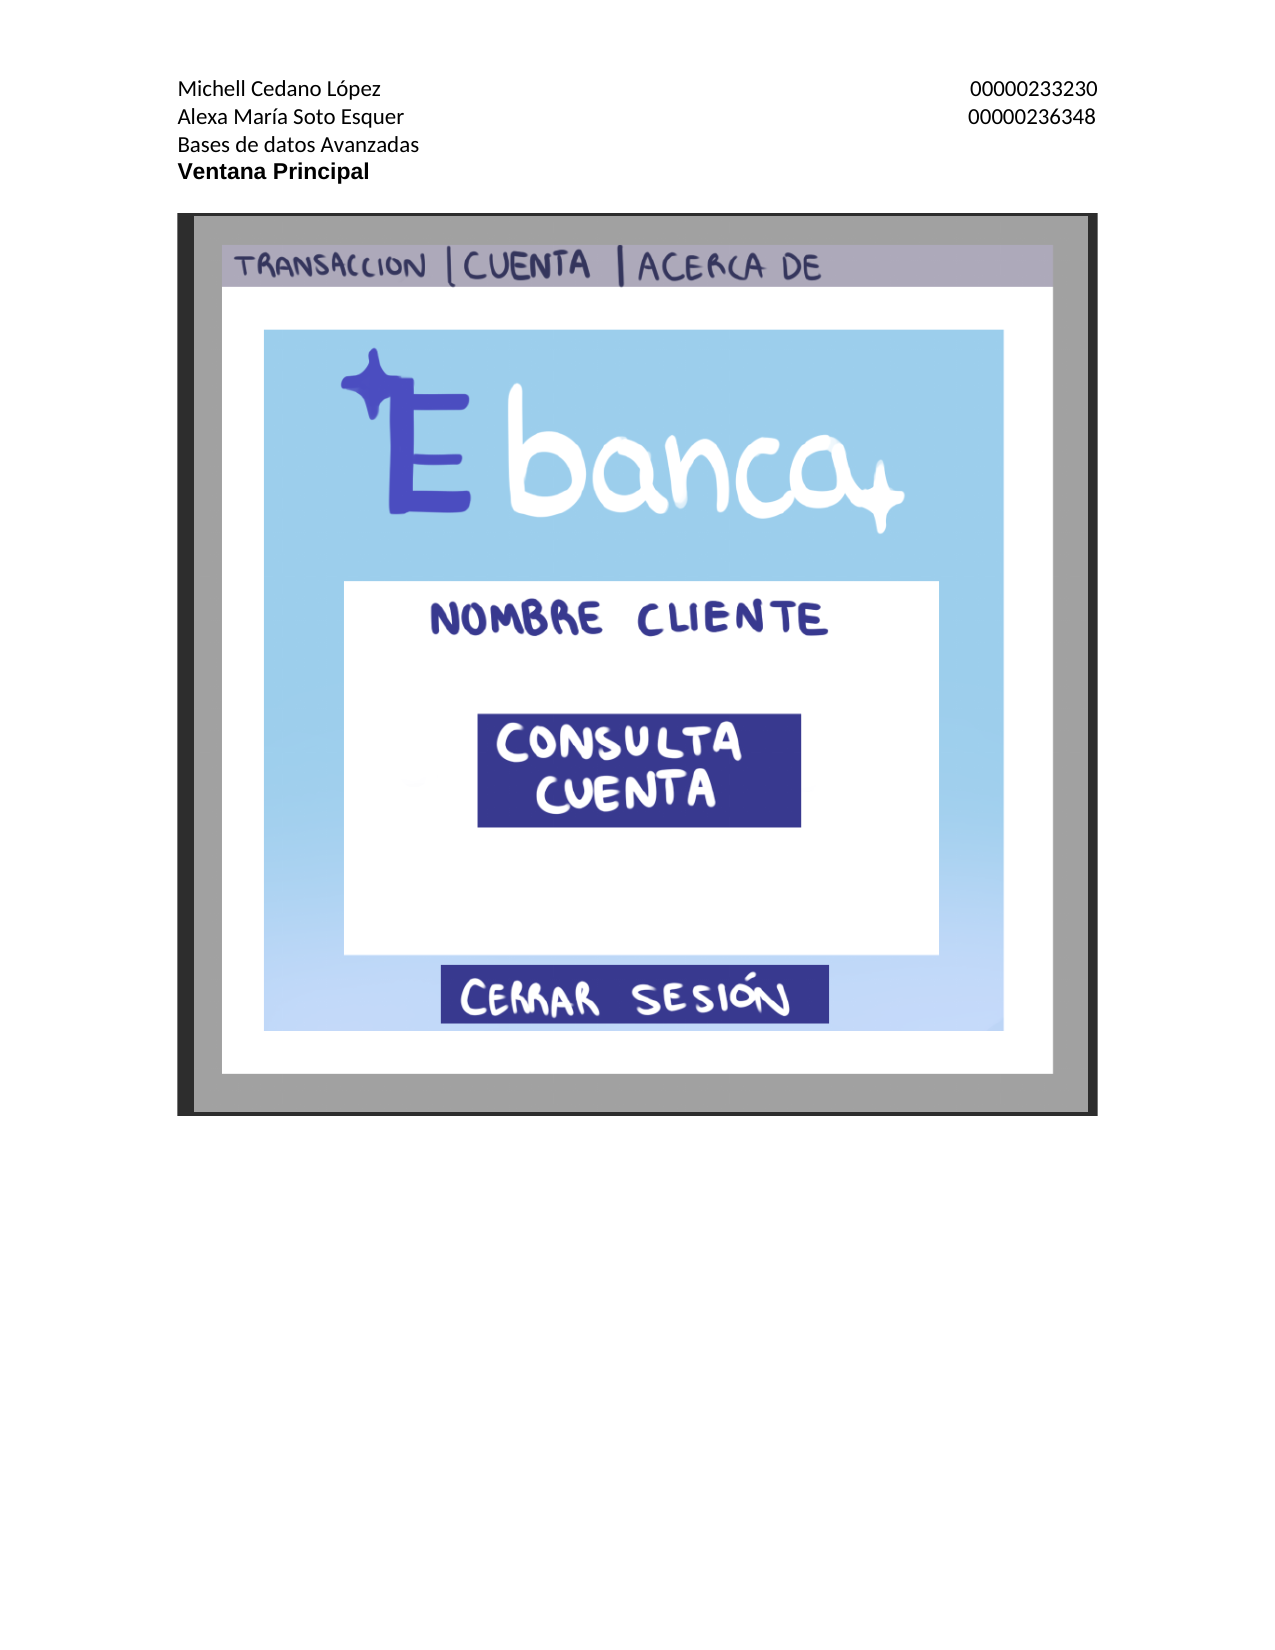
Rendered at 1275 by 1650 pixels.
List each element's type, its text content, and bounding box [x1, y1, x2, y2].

text Ventana Principal [177, 158, 1098, 184]
picture [177, 213, 1098, 1116]
